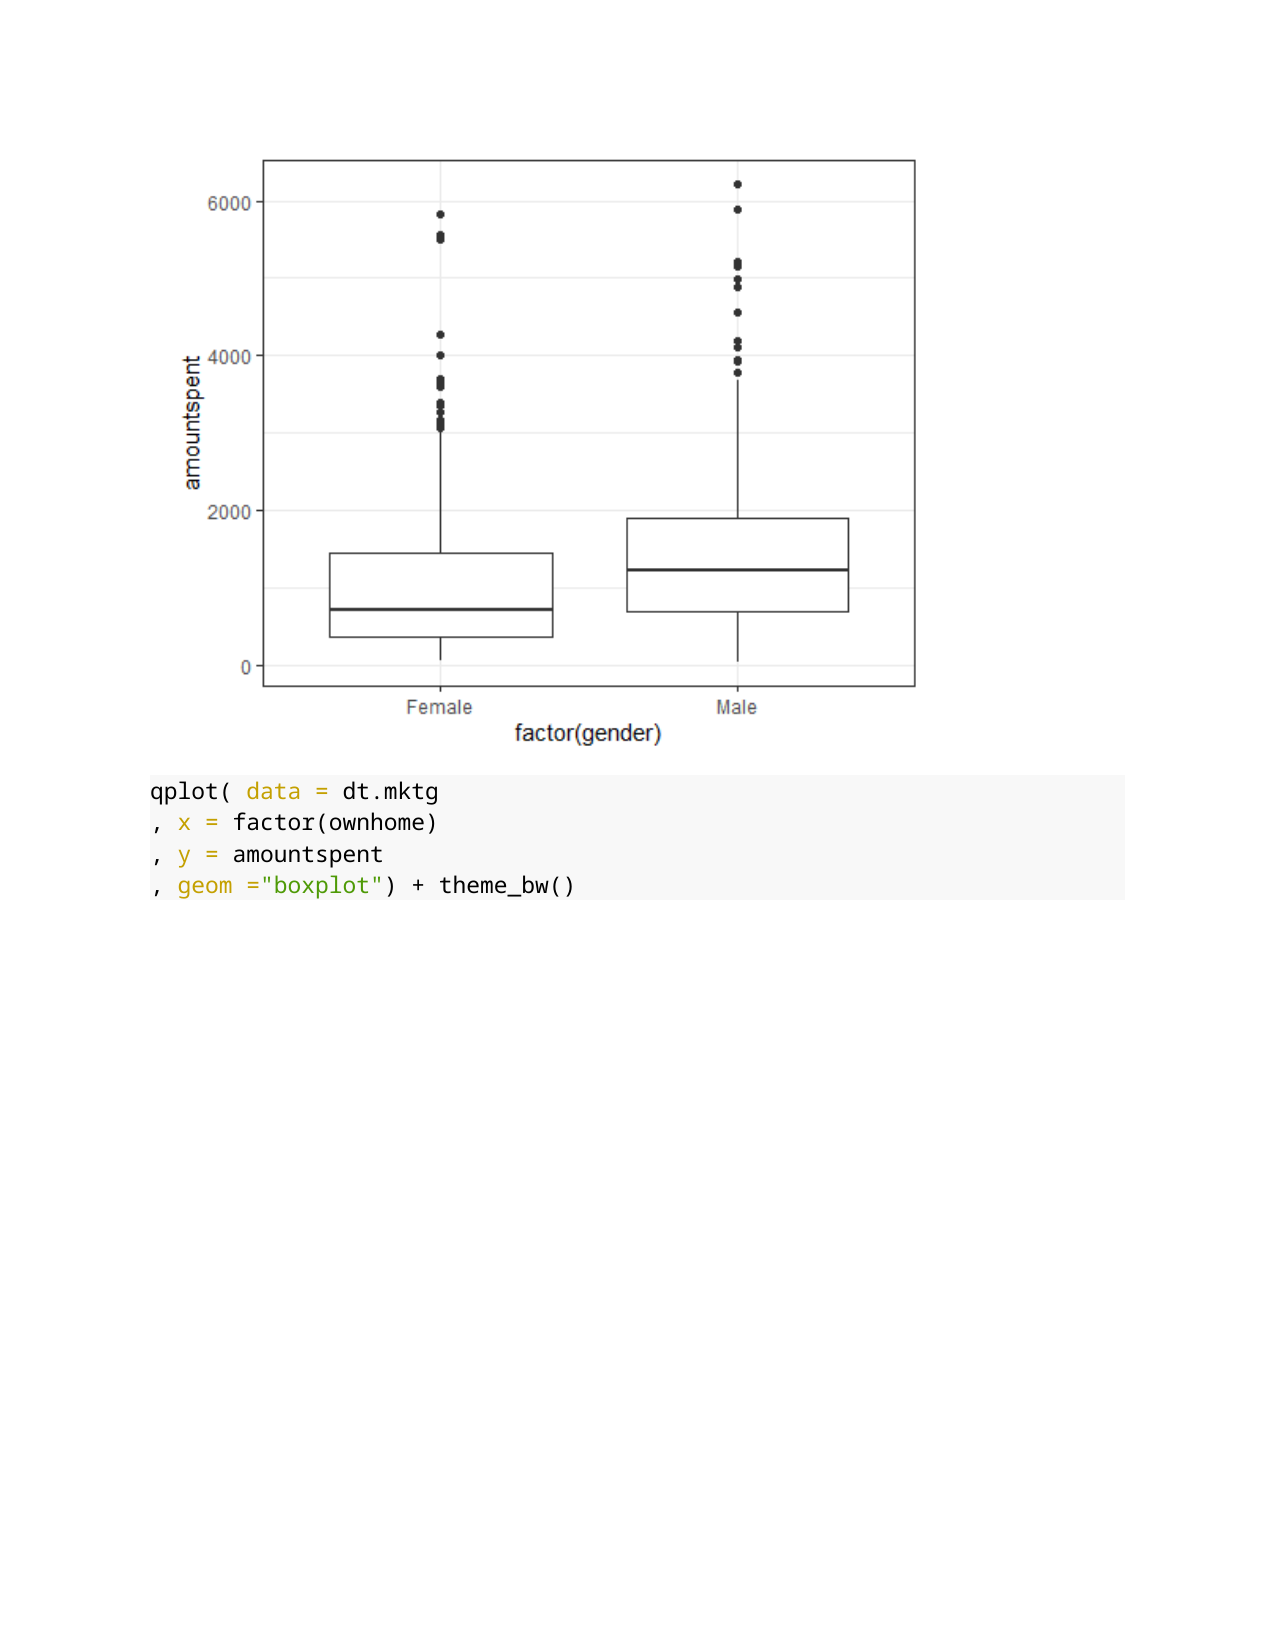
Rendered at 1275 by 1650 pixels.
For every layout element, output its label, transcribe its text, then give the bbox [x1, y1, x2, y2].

picture [168, 150, 927, 757]
text qplot( data = dt.mktg , x = factor(ownhome) , y = amountspent , geom ="boxplot") + theme_bw() [384, 775, 1125, 900]
